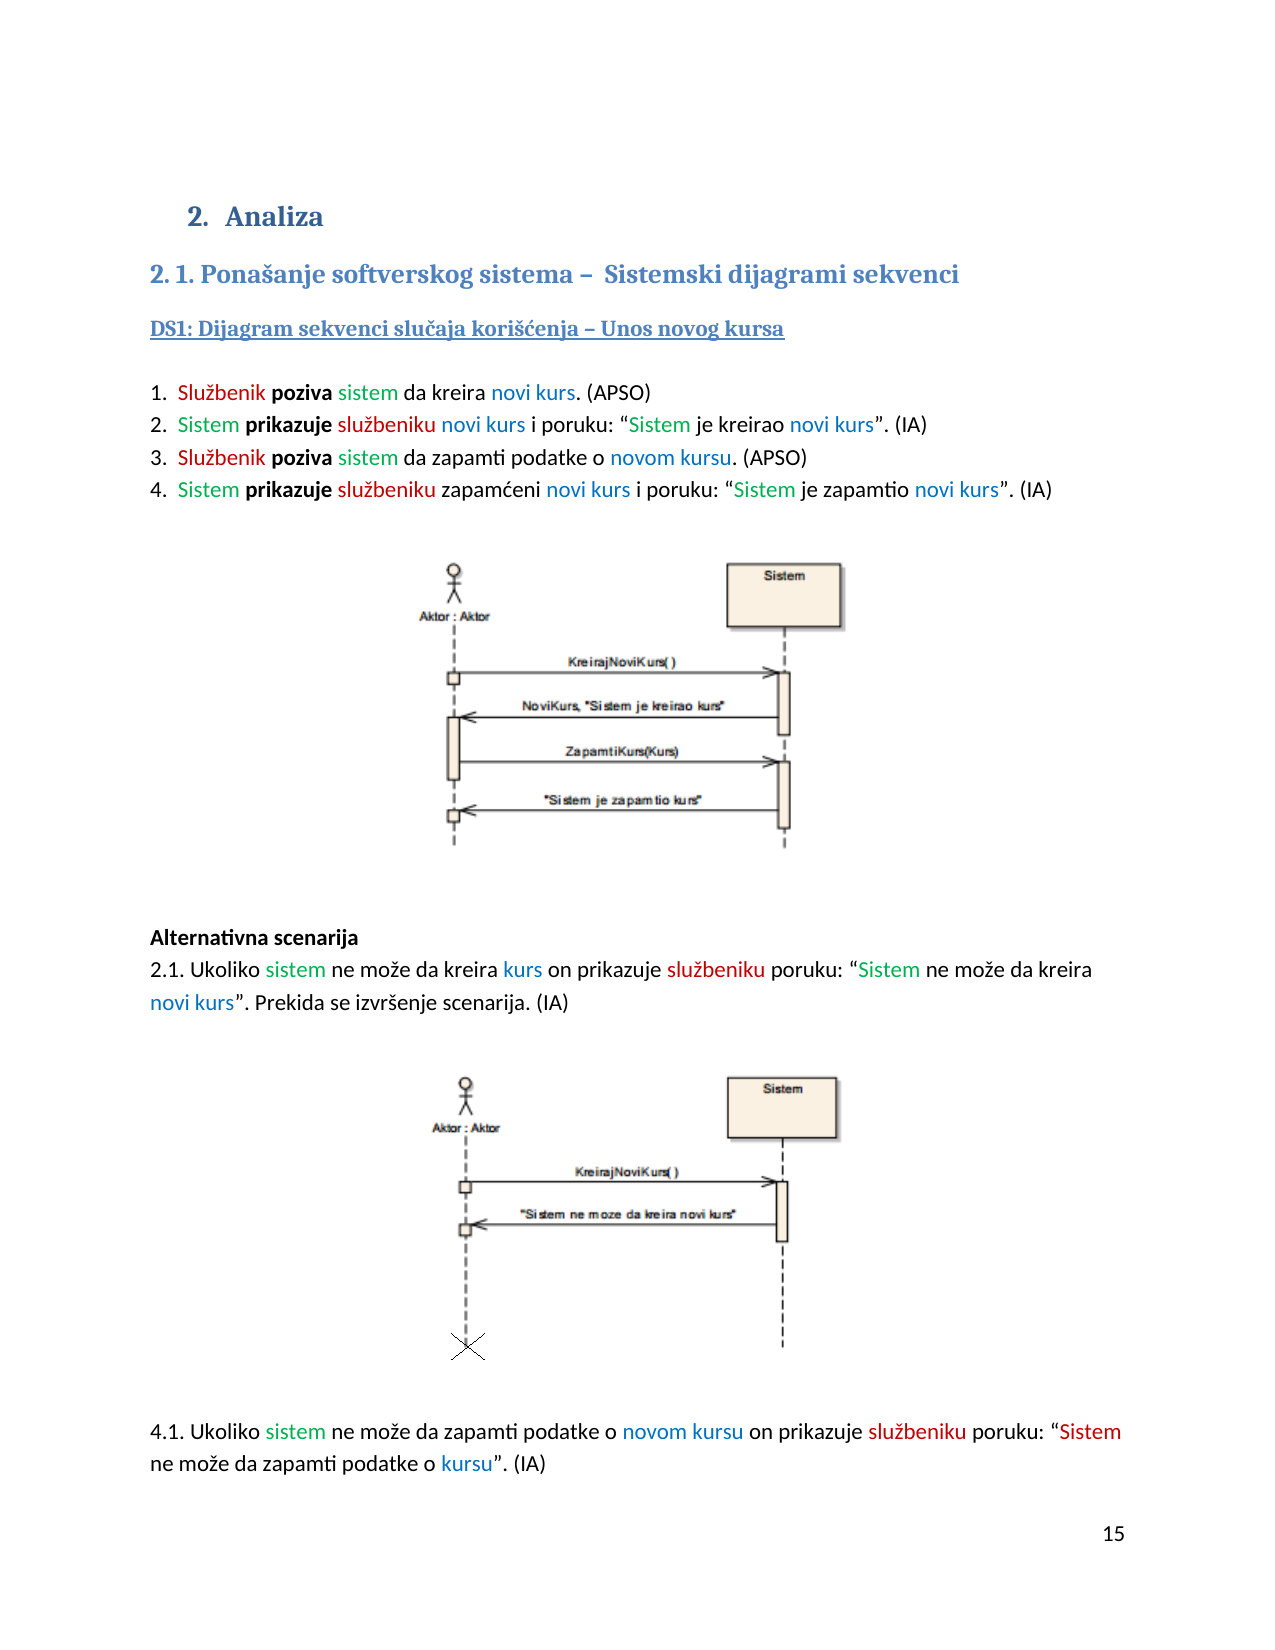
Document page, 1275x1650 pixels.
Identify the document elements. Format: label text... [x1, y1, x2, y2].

text Alternativna scenarija 2.1. Ukoliko sistem ne može da kreira kurs on prikazuje službeniku poruku: “Sistem ne može da kreira novi kurs”. Prekida se izvršenje scenarija. (IA) [150, 923, 1125, 1016]
subtitle 2. 1. Ponašanje softverskog sistema – Sistemski dijagrami sekvenci [150, 259, 1125, 291]
picture [402, 1040, 873, 1393]
text 1. Službenik poziva sistem da kreira novi kurs. (APSO) 2. Sistem prikazuje službeniku novi kurs i poruku: “Sistem je kreirao novi kurs”. (IA) 3. Službenik poziva sistem da zapamti podatke o novom kursu. (APSO) 4. Sistem prikazuje službeniku zapamćeni novi kurs i poruku: “Sistem je zapamtio novi kurs”. (IA) [150, 346, 1125, 503]
text 4.1. Ukoliko sistem ne može da zapamti podatke o novom kursu on prikazuje službeniku poruku: “Sistem ne može da zapamti podatke o kursu”. (IA) [150, 1417, 1125, 1477]
picture [387, 527, 888, 899]
subtitle DS1: Dijagram sekvenci slučaja korišćenja – Unos novog kursa [150, 316, 1125, 342]
subtitle Analiza [187, 200, 1125, 233]
